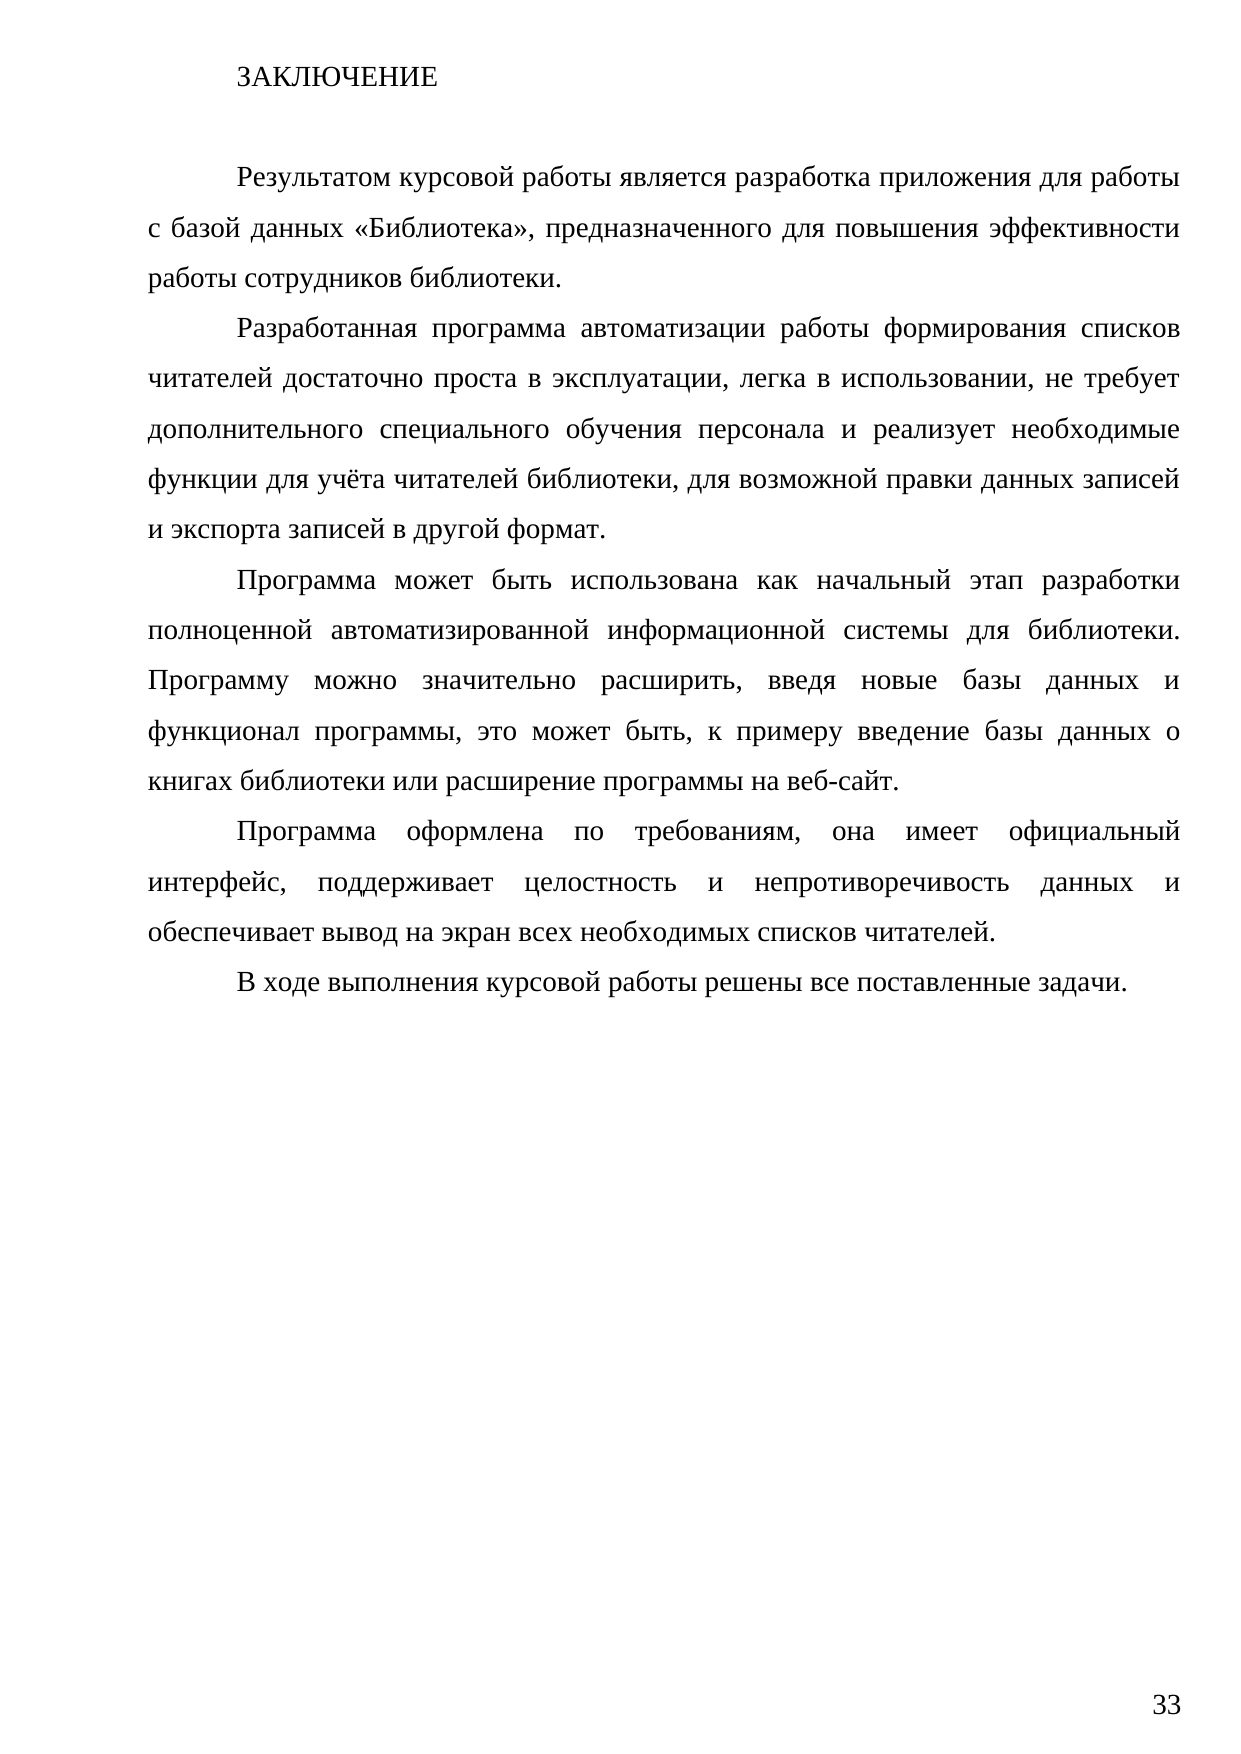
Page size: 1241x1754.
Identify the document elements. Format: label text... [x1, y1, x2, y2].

text ЗАКЛЮЧЕНИЕ [148, 59, 1181, 93]
text Программа оформлена по требованиям, она имеет официальный интерфейс, поддерживает целостность и непротиворечивость данных и обеспечивает вывод на экран всех необходимых списков читателей. [148, 813, 1181, 948]
text Программа может быть использована как начальный этап разработки полноценной автоматизированной информационной системы для библиотеки. Программу можно значительно расширить, введя новые базы данных и функционал программы, это может быть, к примеру введение базы данных о книгах библиотеки или расширение программы на веб-сайт. [148, 562, 1181, 797]
text Результатом курсовой работы является разработка приложения для работы с базой данных «Библиотека», предназначенного для повышения эффективности работы сотрудников библиотеки. [148, 159, 1181, 293]
text Разработанная программа автоматизации работы формирования списков читателей достаточно проста в эксплуатации, легка в использовании, не требует дополнительного специального обучения персонала и реализует необходимые функции для учёта читателей библиотеки, для возможной правки данных записей и экспорта записей в другой формат. [148, 310, 1181, 545]
text В ходе выполнения курсовой работы решены все поставленные задачи. [148, 964, 1181, 998]
